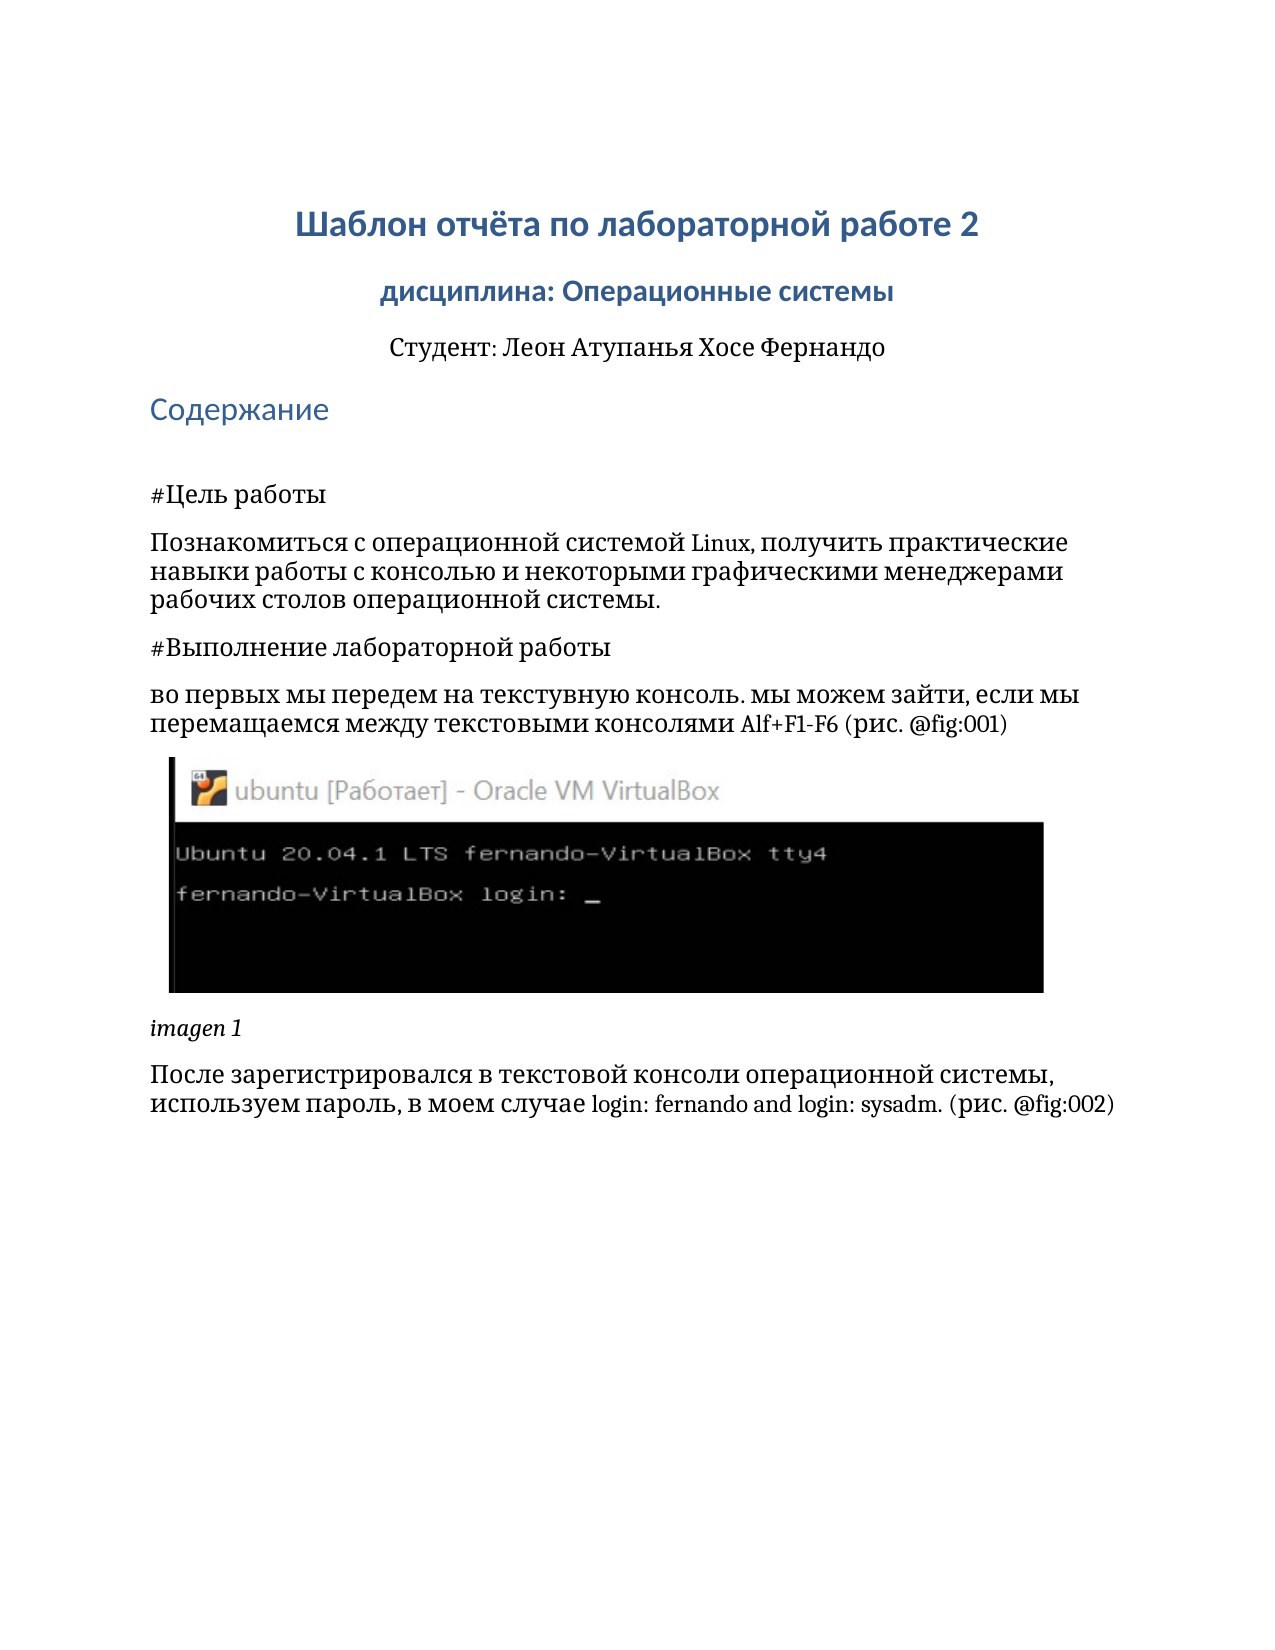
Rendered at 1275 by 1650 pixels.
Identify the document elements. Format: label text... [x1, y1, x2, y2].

picture [168, 757, 1044, 993]
text Студент: Леон Атупанья Хосе Фернандо [150, 334, 1125, 363]
subtitle дисциплина: Операционные системы [150, 271, 1125, 309]
text imagen 1 [150, 1014, 1125, 1042]
text во первых мы передем на текстувную консоль. мы можем зайти, если мы перемащаемся между текстовыми консолями Alf+F1-F6 (рис. @fig:001) [150, 681, 1125, 739]
title Шаблон отчёта по лабораторной работе 2 [150, 200, 1125, 246]
text После зарегистрировался в текстовой консоли операционной системы, используем пароль, в моем случае login: fernando and login: sysadm. (рис. @fig:002) [150, 1061, 1125, 1119]
text Познакомиться с операционной системой Linux, получить практические навыки работы с консолью и некоторыми графическими менеджерами рабочих столов операционной системы. [150, 529, 1125, 615]
text #Цель работы [150, 481, 1125, 510]
text #Выполнение лабораторной работы [150, 634, 1125, 662]
